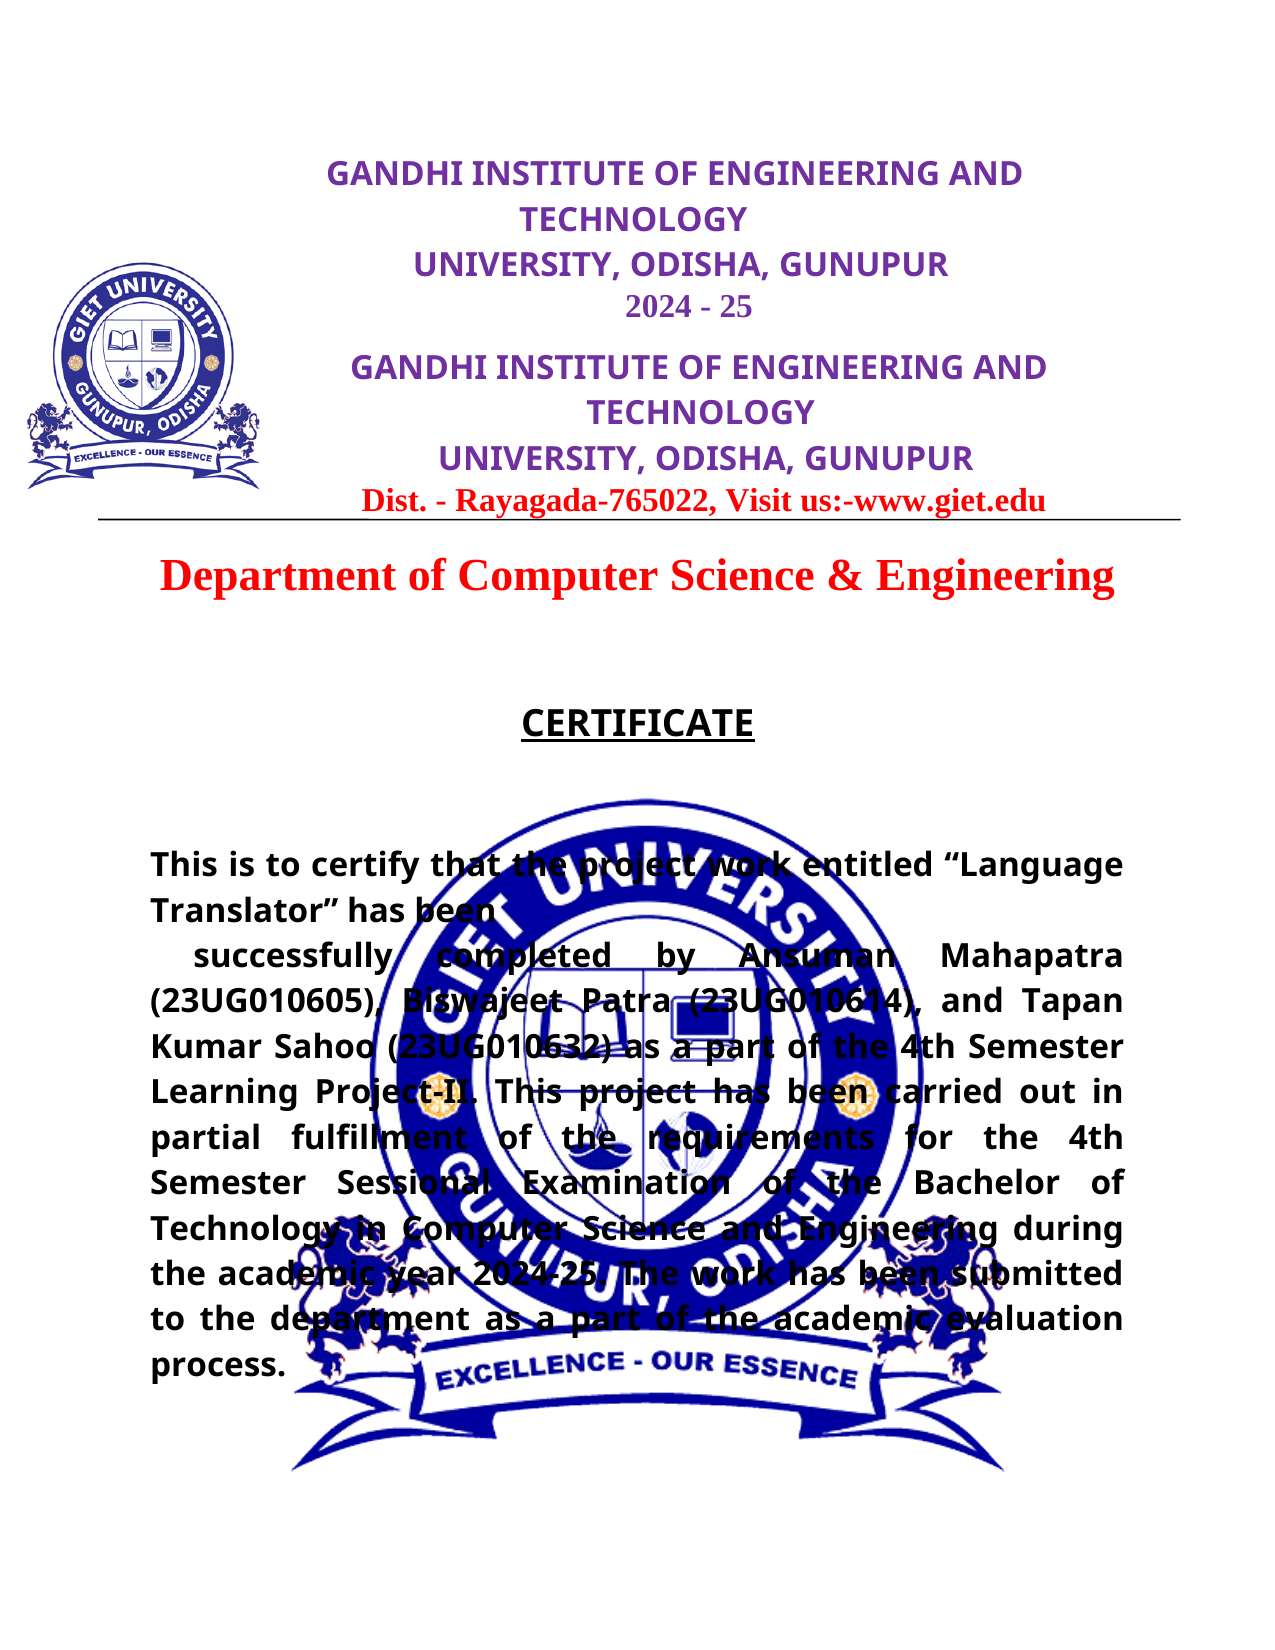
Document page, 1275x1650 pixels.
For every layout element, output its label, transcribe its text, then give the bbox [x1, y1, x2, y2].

text successfully completed by Ansuman Mahapatra (23UG010605), Biswajeet Patra (23UG010614), and Tapan Kumar Sahoo (23UG010632) as a part of the 4th Semester Learning Project-II. This project has been carried out in partial fulfillment of the requirements for the 4th Semester Sessional Examination of the Bachelor of Technology in Computer Science and Engineering during the academic year 2024-25. The work has been submitted to the department as a part of the academic evaluation process. [150, 932, 1125, 1386]
picture [17, 256, 268, 492]
text CERTIFICATE [150, 696, 1125, 747]
text GANDHI INSTITUTE OF ENGINEERING AND TECHNOLOGY UNIVERSITY, ODISHA, GUNUPUR [240, 344, 1125, 480]
text This is to certify that the project work entitled “Language Translator” has been [150, 841, 1125, 932]
text GANDHI INSTITUTE OF ENGINEERING AND TECHNOLOGY UNIVERSITY, ODISHA, GUNUPUR [150, 150, 1125, 286]
text Department of Computer Science & Engineering [150, 547, 1125, 600]
text Dist. - Rayagada-765022, Visit us:-www.giet.edu [150, 480, 1125, 518]
text 2024 - 25 [219, 286, 1125, 324]
